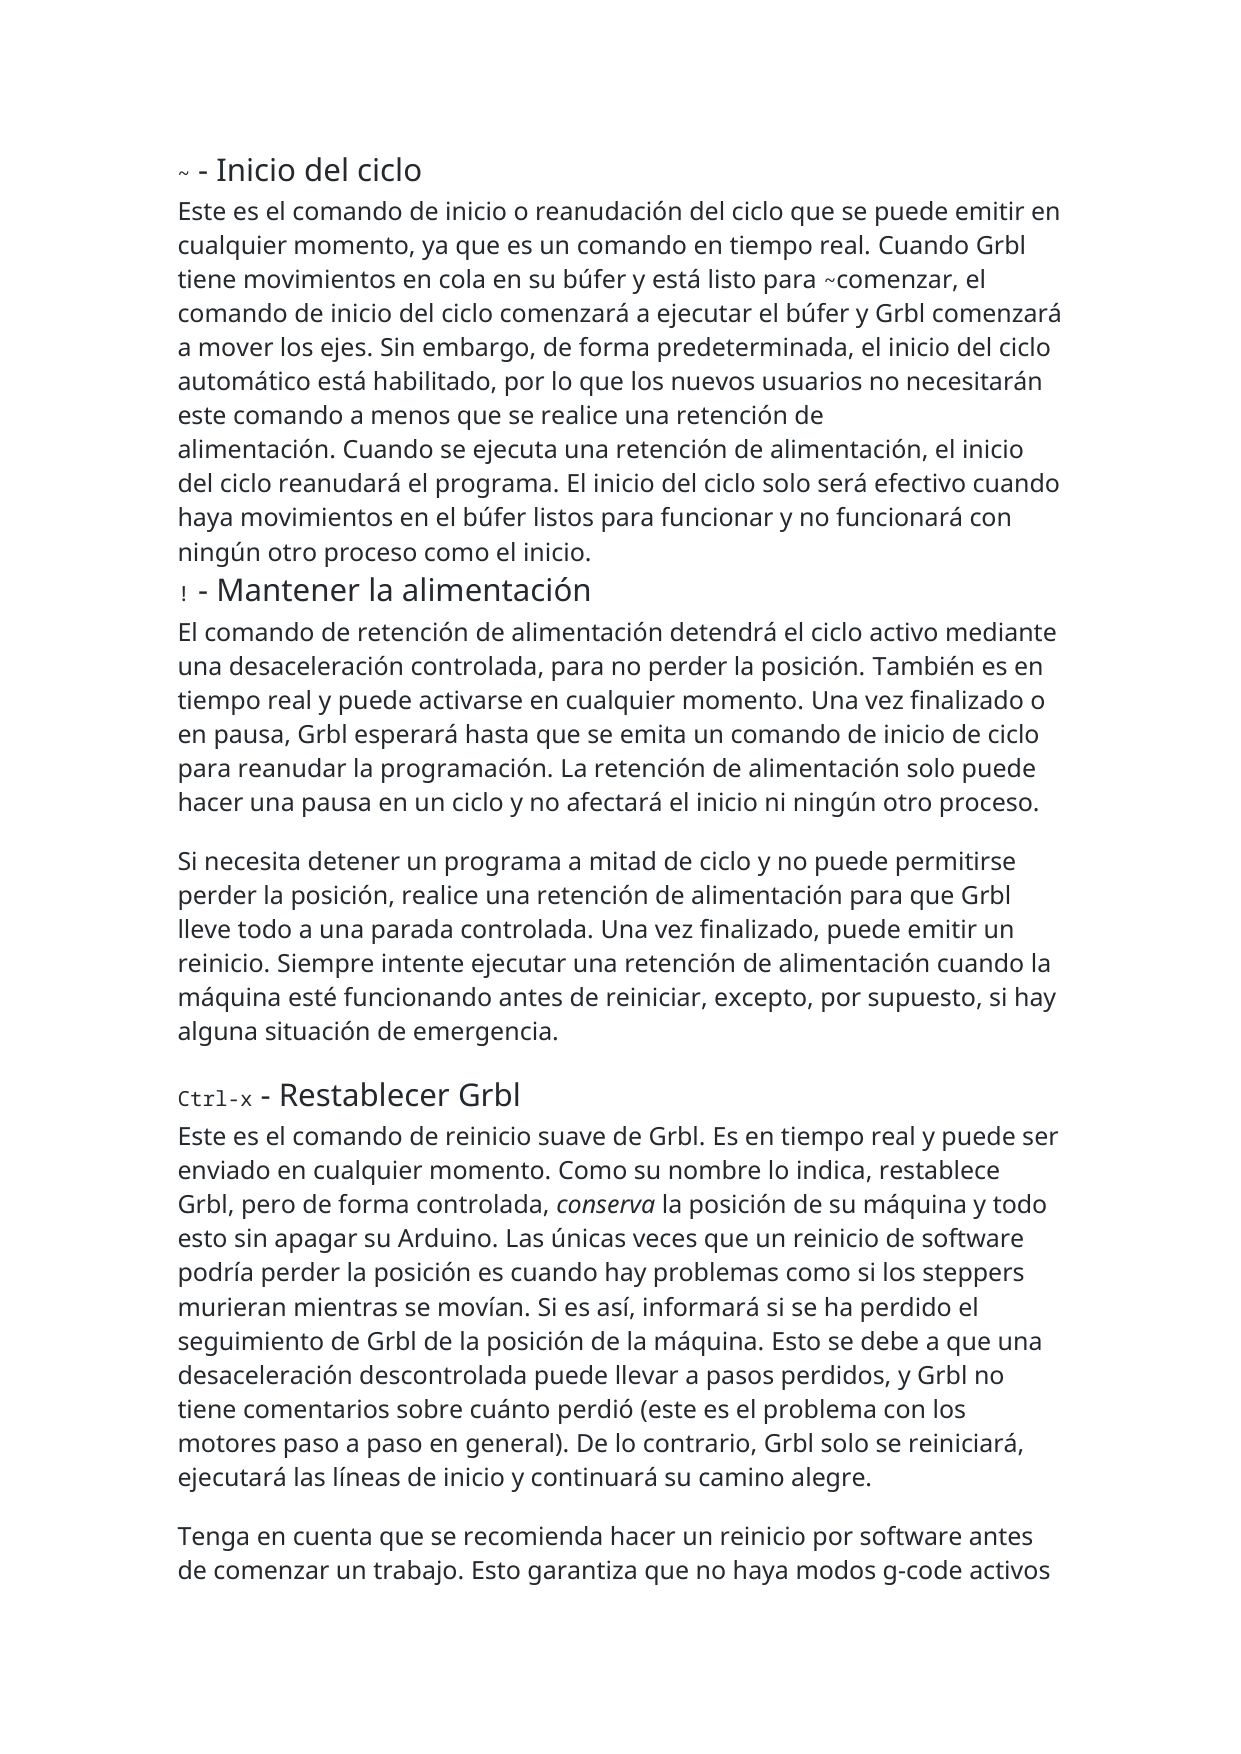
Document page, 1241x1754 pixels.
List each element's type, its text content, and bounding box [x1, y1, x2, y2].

text El comando de retención de alimentación detendrá el ciclo activo mediante una desaceleración controlada, para no perder la posición. También es en tiempo real y puede activarse en cualquier momento. Una vez finalizado o en pausa, Grbl esperará hasta que se emita un comando de inicio de ciclo para reanudar la programación. La retención de alimentación solo puede hacer una pausa en un ciclo y no afectará el inicio ni ningún otro proceso. [177, 614, 1063, 818]
text Este es el comando de inicio o reanudación del ciclo que se puede emitir en cualquier momento, ya que es un comando en tiempo real. Cuando Grbl tiene movimientos en cola en su búfer y está listo para ~comenzar, el comando de inicio del ciclo comenzará a ejecutar el búfer y Grbl comenzará a mover los ejes. Sin embargo, de forma predeterminada, el inicio del ciclo automático está habilitado, por lo que los nuevos usuarios no necesitarán este comando a menos que se realice una retención de alimentación. Cuando se ejecuta una retención de alimentación, el inicio del ciclo reanudará el programa. El inicio del ciclo solo será efectivo cuando haya movimientos en el búfer listos para funcionar y no funcionará con ningún otro proceso como el inicio. [177, 193, 1063, 568]
text Este es el comando de reinicio suave de Grbl. Es en tiempo real y puede ser enviado en cualquier momento. Como su nombre lo indica, restablece Grbl, pero de forma controlada, conserva la posición de su máquina y todo esto sin apagar su Arduino. Las únicas veces que un reinicio de software podría perder la posición es cuando hay problemas como si los steppers murieran mientras se movían. Si es así, informará si se ha perdido el seguimiento de Grbl de la posición de la máquina. Esto se debe a que una desaceleración descontrolada puede llevar a pasos perdidos, y Grbl no tiene comentarios sobre cuánto perdió (este es el problema con los motores paso a paso en general). De lo contrario, Grbl solo se reiniciará, ejecutará las líneas de inicio y continuará su camino alegre. [177, 1119, 1063, 1493]
text Si necesita detener un programa a mitad de ciclo y no puede permitirse perder la posición, realice una retención de alimentación para que Grbl lleve todo a una parada controlada. Una vez finalizado, puede emitir un reinicio. Siempre intente ejecutar una retención de alimentación cuando la máquina esté funcionando antes de reiniciar, excepto, por supuesto, si hay alguna situación de emergencia. [177, 843, 1063, 1048]
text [177, 1518, 1063, 1587]
subtitle ~ - Inicio del ciclo [177, 148, 1063, 190]
subtitle Ctrl-x - Restablecer Grbl [177, 1073, 1063, 1116]
subtitle ! - Mantener la alimentación [177, 568, 1063, 611]
